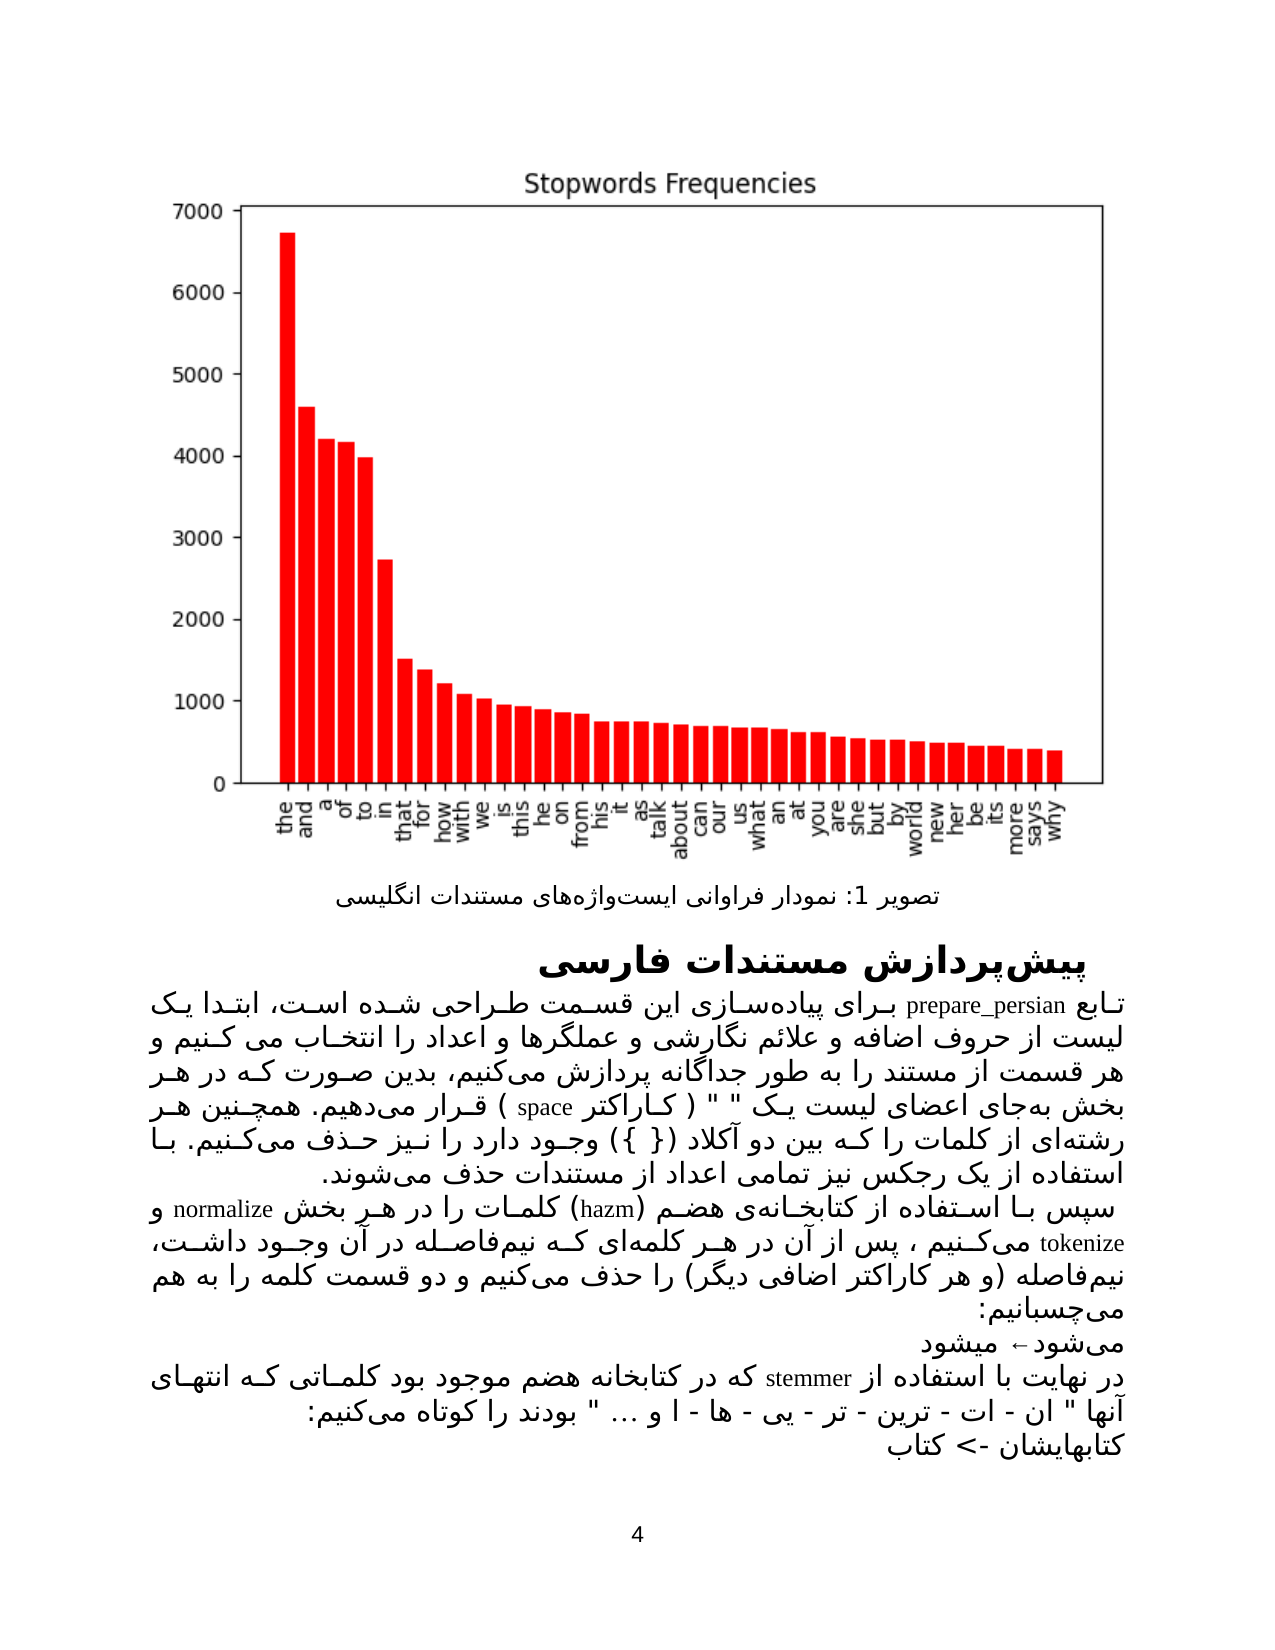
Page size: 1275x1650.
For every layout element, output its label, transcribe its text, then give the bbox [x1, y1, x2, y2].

text در نهایت با استفاده از stemmer که در کتابخانه هضم موجود بود کلماتی که انتهای آنها " ان - ات - ترین - تر - یی - ها - ا و … " بودند را کوتاه می‌کنیم: [150, 1360, 1125, 1428]
picture [150, 150, 1125, 882]
text تابع prepare_persian برای پیاده‌سازی این قسمت طراحی شده است، ابتدا یک لیست از حروف اضافه و علائم نگارشی و عملگرها و اعداد را انتخاب می کنیم و هر قسمت از مستند را به طور جداگانه پردازش می‌کنیم، بدین صورت که در هر بخش به‌جای اعضای لیست یک " " ( کاراکتر space ) قرار می‌دهیم. همچنین هر رشته‌ای از کلمات را که بین دو آکلاد ({ }) وجود دارد را نیز حذف می‌کنیم. با استفاده از یک رجکس نیز تمامی اعداد از مستندات حذف می‌شوند. [150, 986, 1125, 1190]
text سپس با استفاده از کتابخانه‌ی هضم (hazm) کلمات را در هر بخش normalize و tokenize می‌کنیم ، پس از آن در هر کلمه‌ای که نیم‌فاصله در آن وجود داشت، نیم‌فاصله (و هر کاراکتر اضافی دیگر) را حذف می‌کنیم و دو قسمت کلمه را به هم می‌چسبانیم: [150, 1190, 1125, 1326]
text کتابهایشان -> کتاب [150, 1428, 1125, 1462]
text می‌شود میشود [150, 1326, 1125, 1360]
subtitle پیش‌پردازش مستندات فارسی [150, 939, 1087, 983]
text تصویر 1: نمودار فراوانی ایست‌واژه‌های مستندات انگلیسی [150, 882, 1125, 910]
